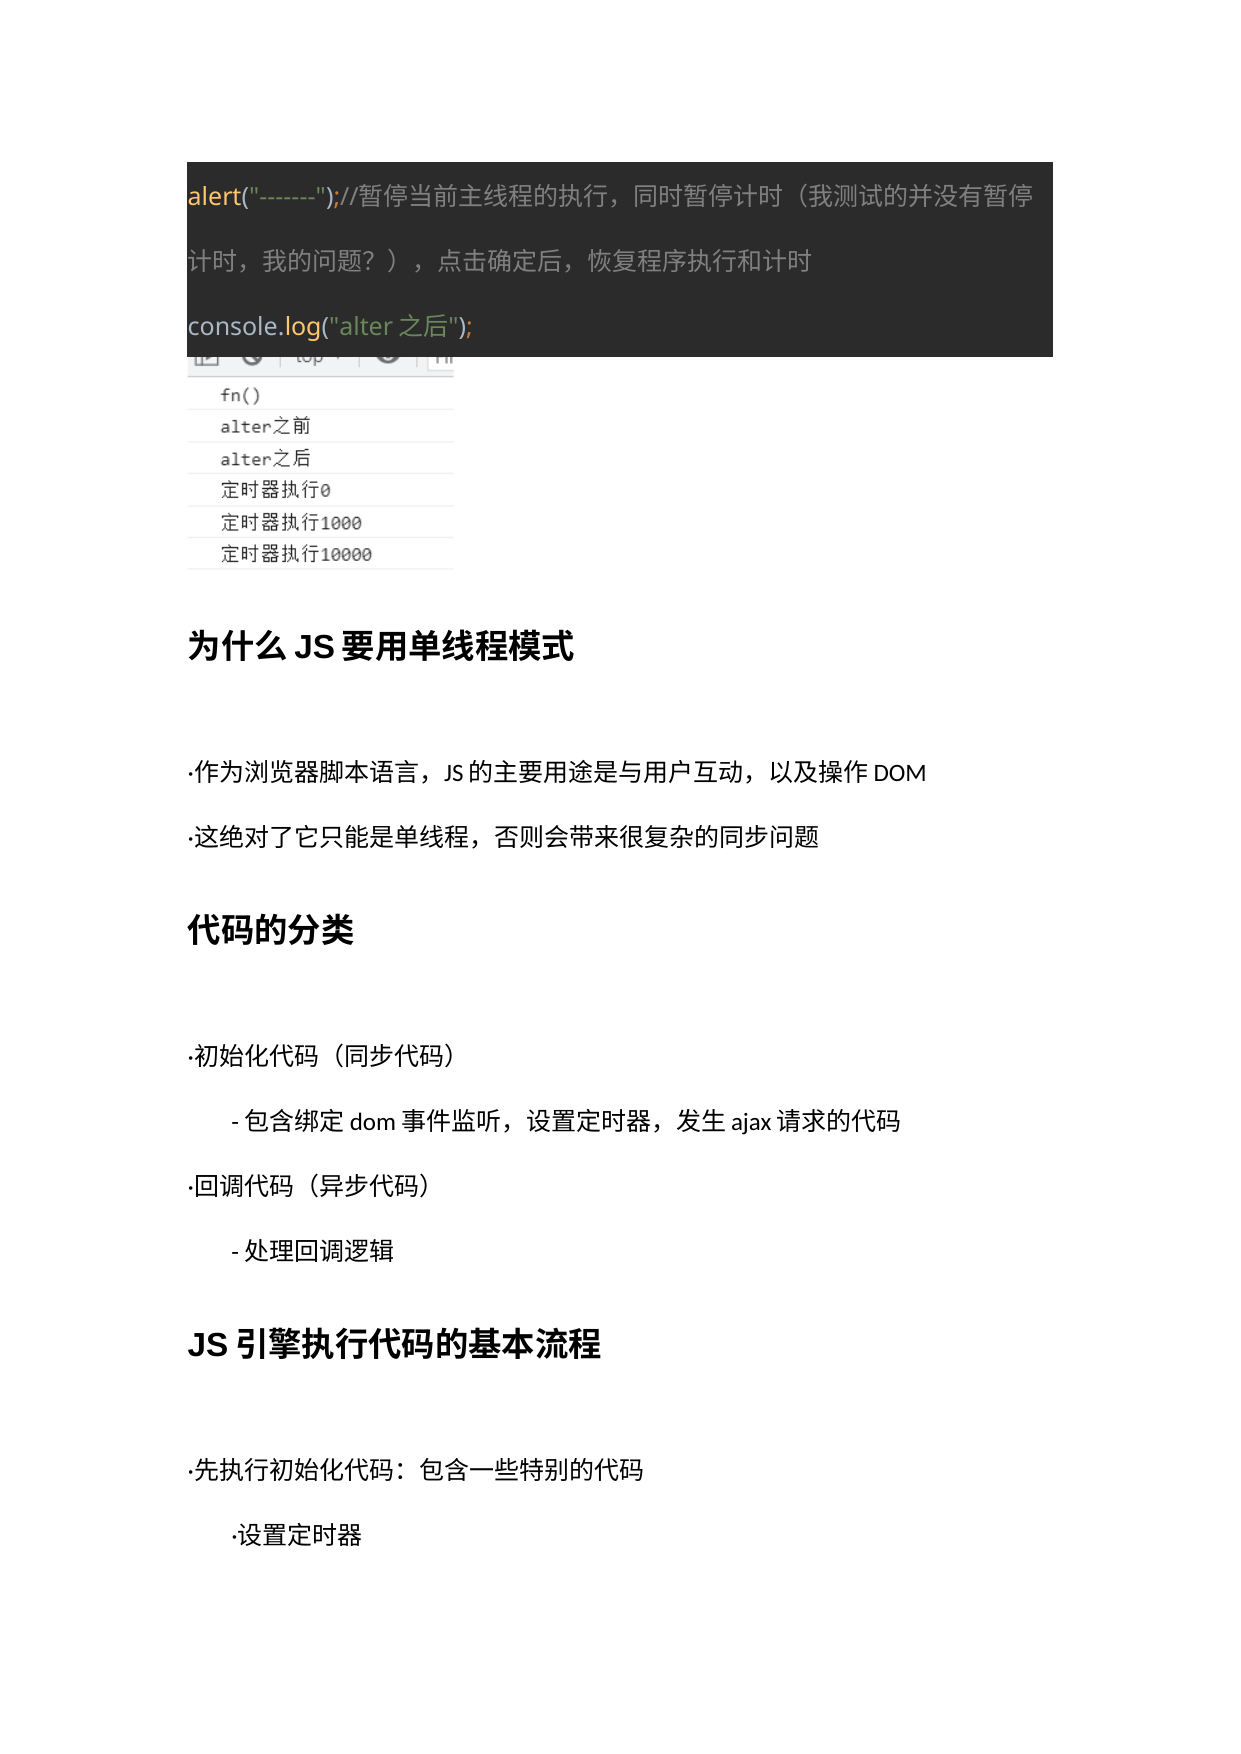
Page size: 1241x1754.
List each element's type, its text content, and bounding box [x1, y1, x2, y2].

picture [187, 357, 454, 576]
text ·先执行初始化代码：包含一些特别的代码 [187, 1436, 1053, 1501]
text console.log("alter之后"); [187, 292, 1053, 357]
text - 处理回调逻辑 [187, 1217, 1053, 1282]
subtitle 代码的分类 [187, 895, 1053, 960]
text - 包含绑定dom事件监听，设置定时器，发生ajax请求的代码 [187, 1087, 1053, 1152]
text ·这绝对了它只能是单线程，否则会带来很复杂的同步问题 [187, 803, 1053, 868]
text ·设置定时器 [187, 1501, 1053, 1566]
subtitle JS引擎执行代码的基本流程 [187, 1309, 1053, 1374]
subtitle 为什么JS要用单线程模式 [187, 612, 1053, 677]
text alert("-------");//暂停当前主线程的执行，同时暂停计时（我测试的并没有暂停计时，我的问题？），点击确定后，恢复程序执行和计时 [187, 162, 1053, 292]
text ·初始化代码（同步代码） [187, 1022, 1053, 1087]
text ·作为浏览器脚本语言，JS的主要用途是与用户互动，以及操作DOM [187, 738, 1053, 803]
text ·回调代码（异步代码） [187, 1152, 1053, 1217]
